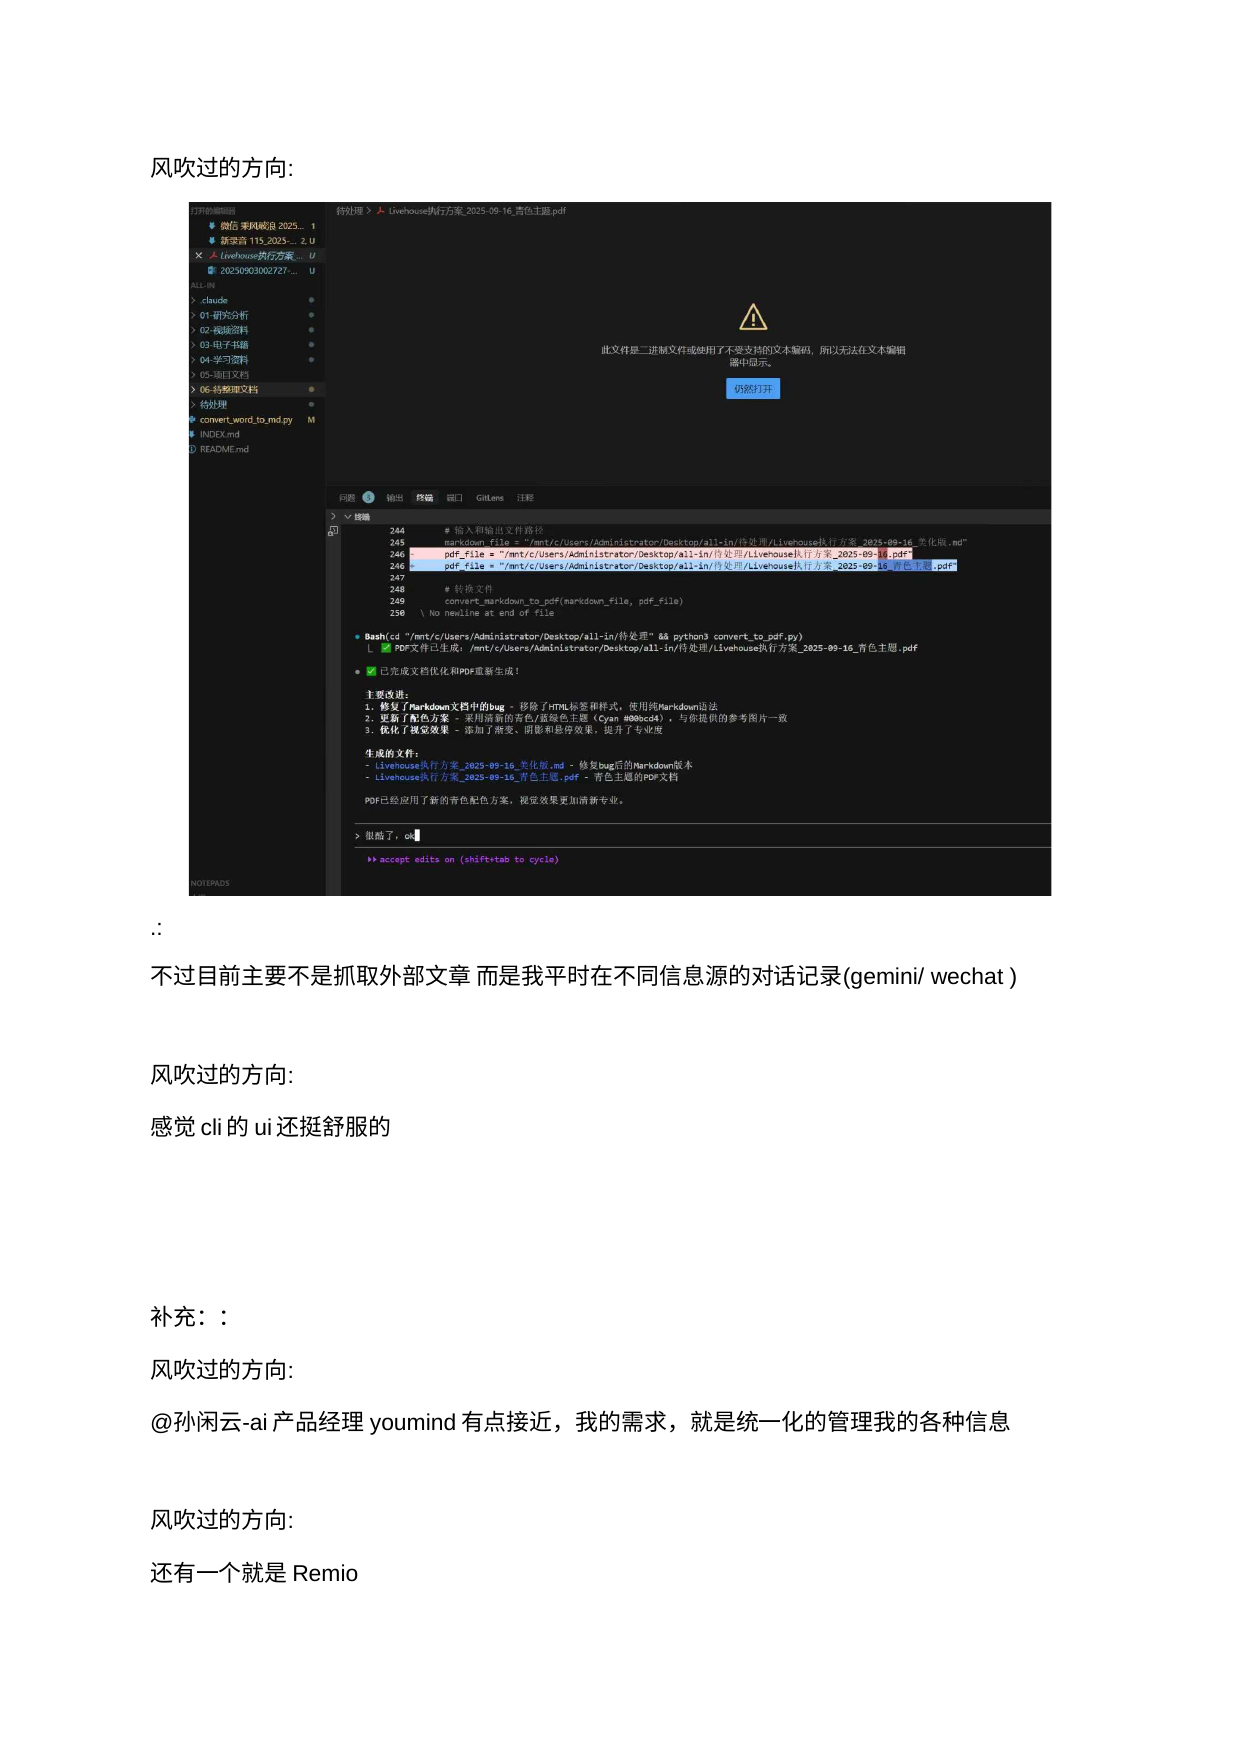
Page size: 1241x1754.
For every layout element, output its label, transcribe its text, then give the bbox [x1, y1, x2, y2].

text 补充：： [150, 1299, 1090, 1332]
text 风吹过的方向: [150, 1056, 1090, 1090]
text 还有一个就是Remio [150, 1554, 1090, 1588]
text 感觉cli的ui还挺舒服的 [150, 1109, 1090, 1142]
text @孙闲云-ai产品经理 youmind有点接近，我的需求，就是统一化的管理我的各种信息 [150, 1404, 1090, 1437]
picture [188, 202, 1052, 896]
text .: [150, 914, 1090, 940]
text 风吹过的方向: [150, 1351, 1090, 1385]
text 风吹过的方向: [150, 1502, 1090, 1535]
text 风吹过的方向: [150, 150, 1090, 183]
text 不过目前主要不是抓取外部文章 而是我平时在不同信息源的对话记录(gemini/ wechat ) [150, 958, 1090, 991]
